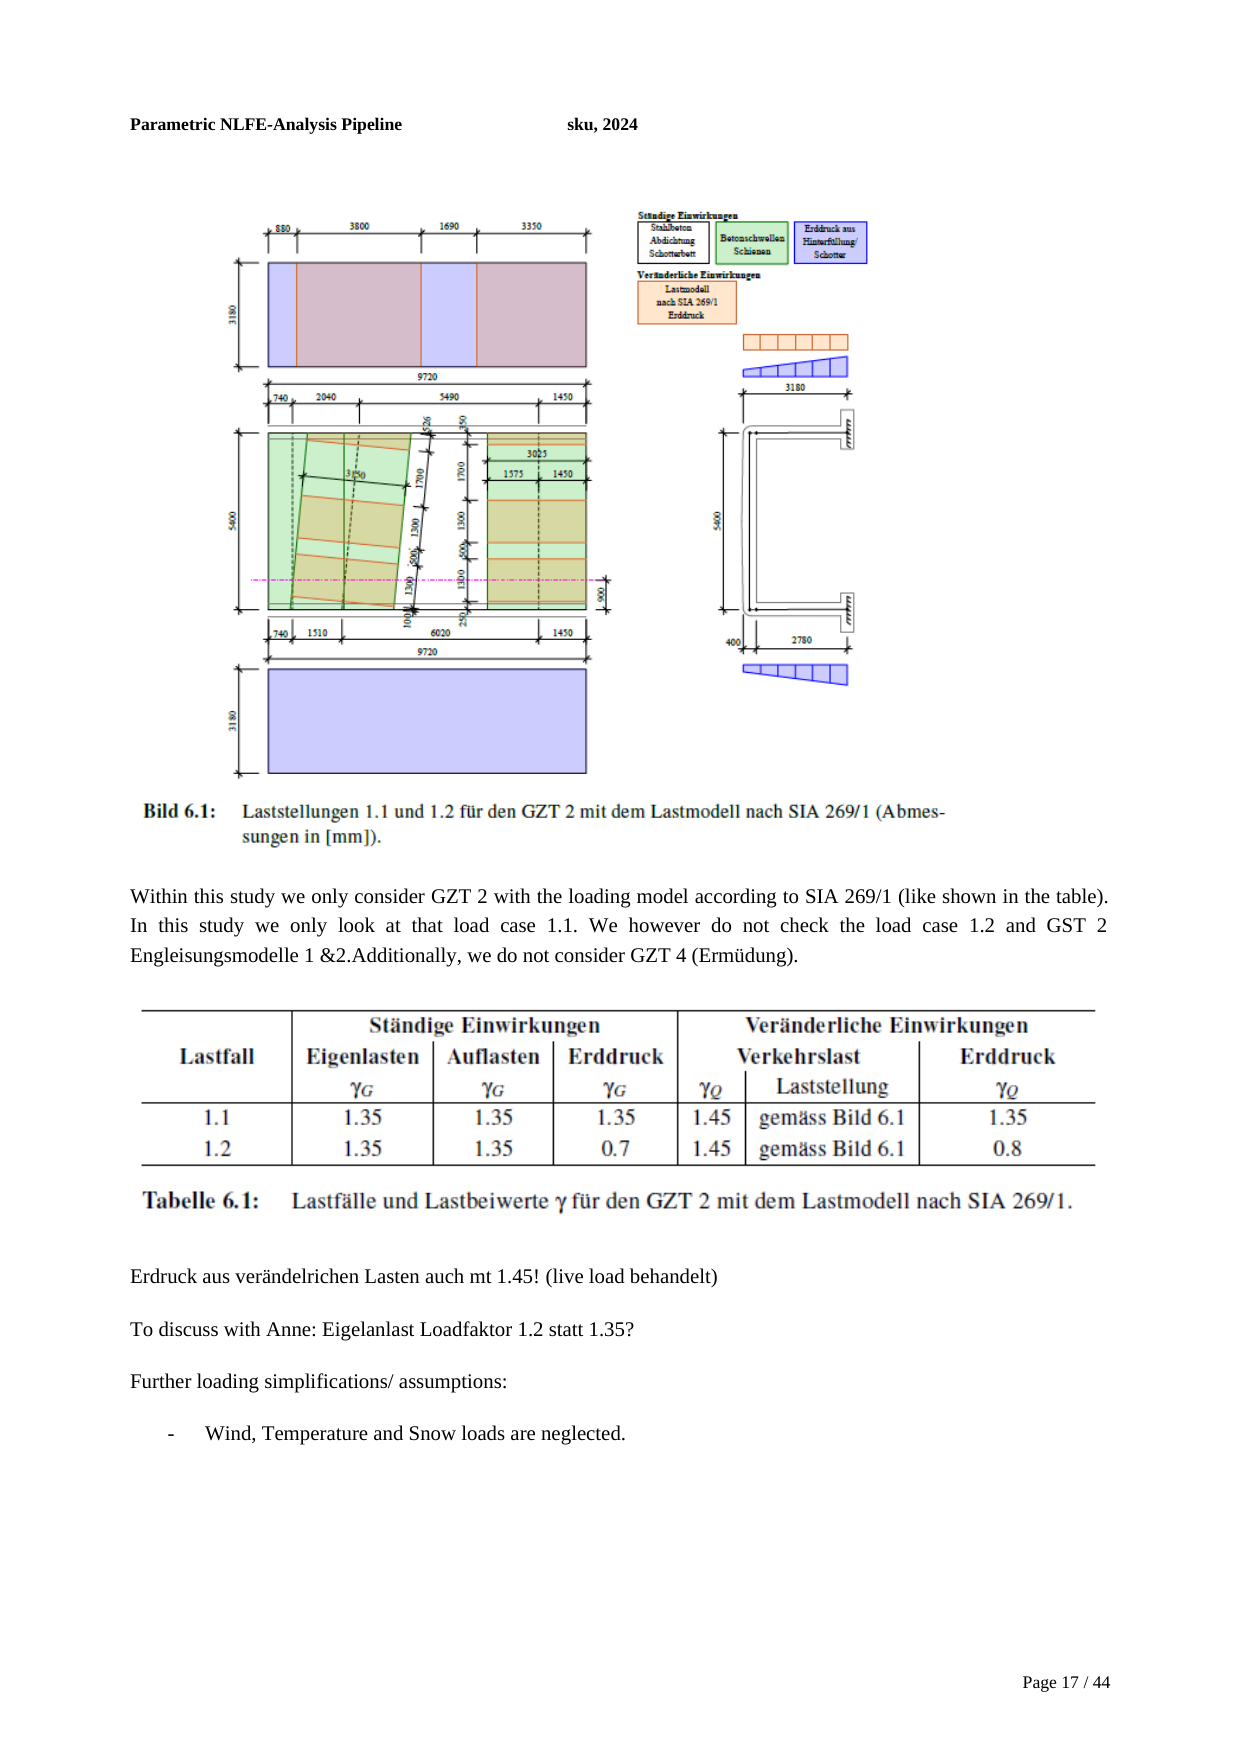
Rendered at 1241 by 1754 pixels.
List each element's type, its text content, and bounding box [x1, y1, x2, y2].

picture [129, 206, 954, 857]
text Erdruck aus verändelrichen Lasten auch mt 1.45! (live load behandelt) [130, 1259, 1110, 1288]
list Wind, Temperature and Snow loads are neglected. [167, 1416, 1110, 1445]
text Further loading simplifications/ assumptions: [130, 1363, 1110, 1393]
text To discuss with Anne: Eigelanlast Loadfaktor 1.2 statt 1.35? [130, 1311, 1110, 1341]
text Within this study we only consider GZT 2 with the loading model according to SIA 269/1 (like shown in the table). In this study we only look at that load case 1.1. We however do not check the load case 1.2 and GST 2 Engleisungsmodelle 1 &2.Additionally, we do not consider GZT 4 (Ermüdung). [130, 879, 1110, 967]
picture [129, 989, 1111, 1237]
